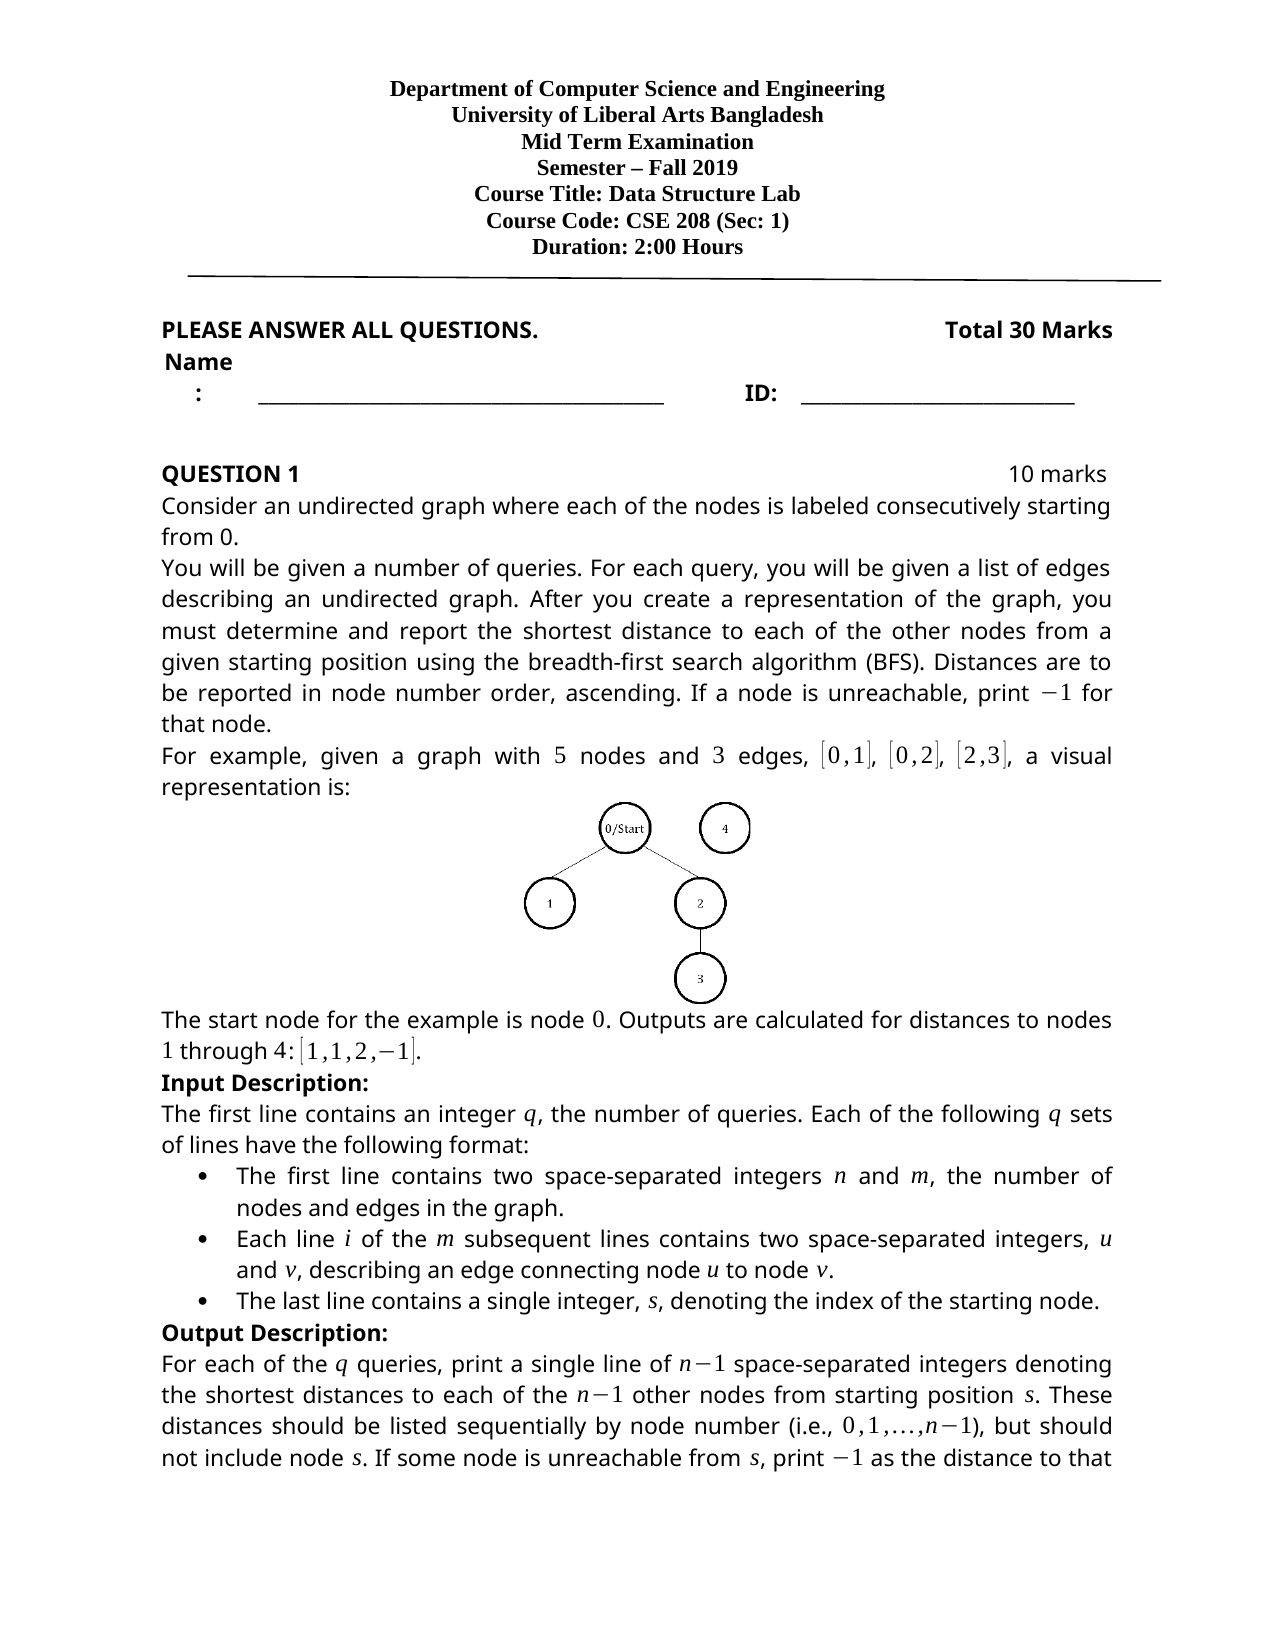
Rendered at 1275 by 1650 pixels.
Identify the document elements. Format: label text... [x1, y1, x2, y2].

table_header Total 30 Marks [731, 314, 1124, 345]
table_header ID: [732, 345, 789, 408]
table_header 10 marks [991, 458, 1124, 489]
table_header Name: [150, 345, 247, 408]
picture [523, 802, 751, 1004]
table_header ________________________________________ [247, 345, 732, 408]
table_header QUESTION 1 [150, 458, 991, 489]
table_header PLEASE ANSWER ALL QUESTIONS. [150, 314, 731, 345]
table_header ___________________________ [790, 345, 1125, 408]
